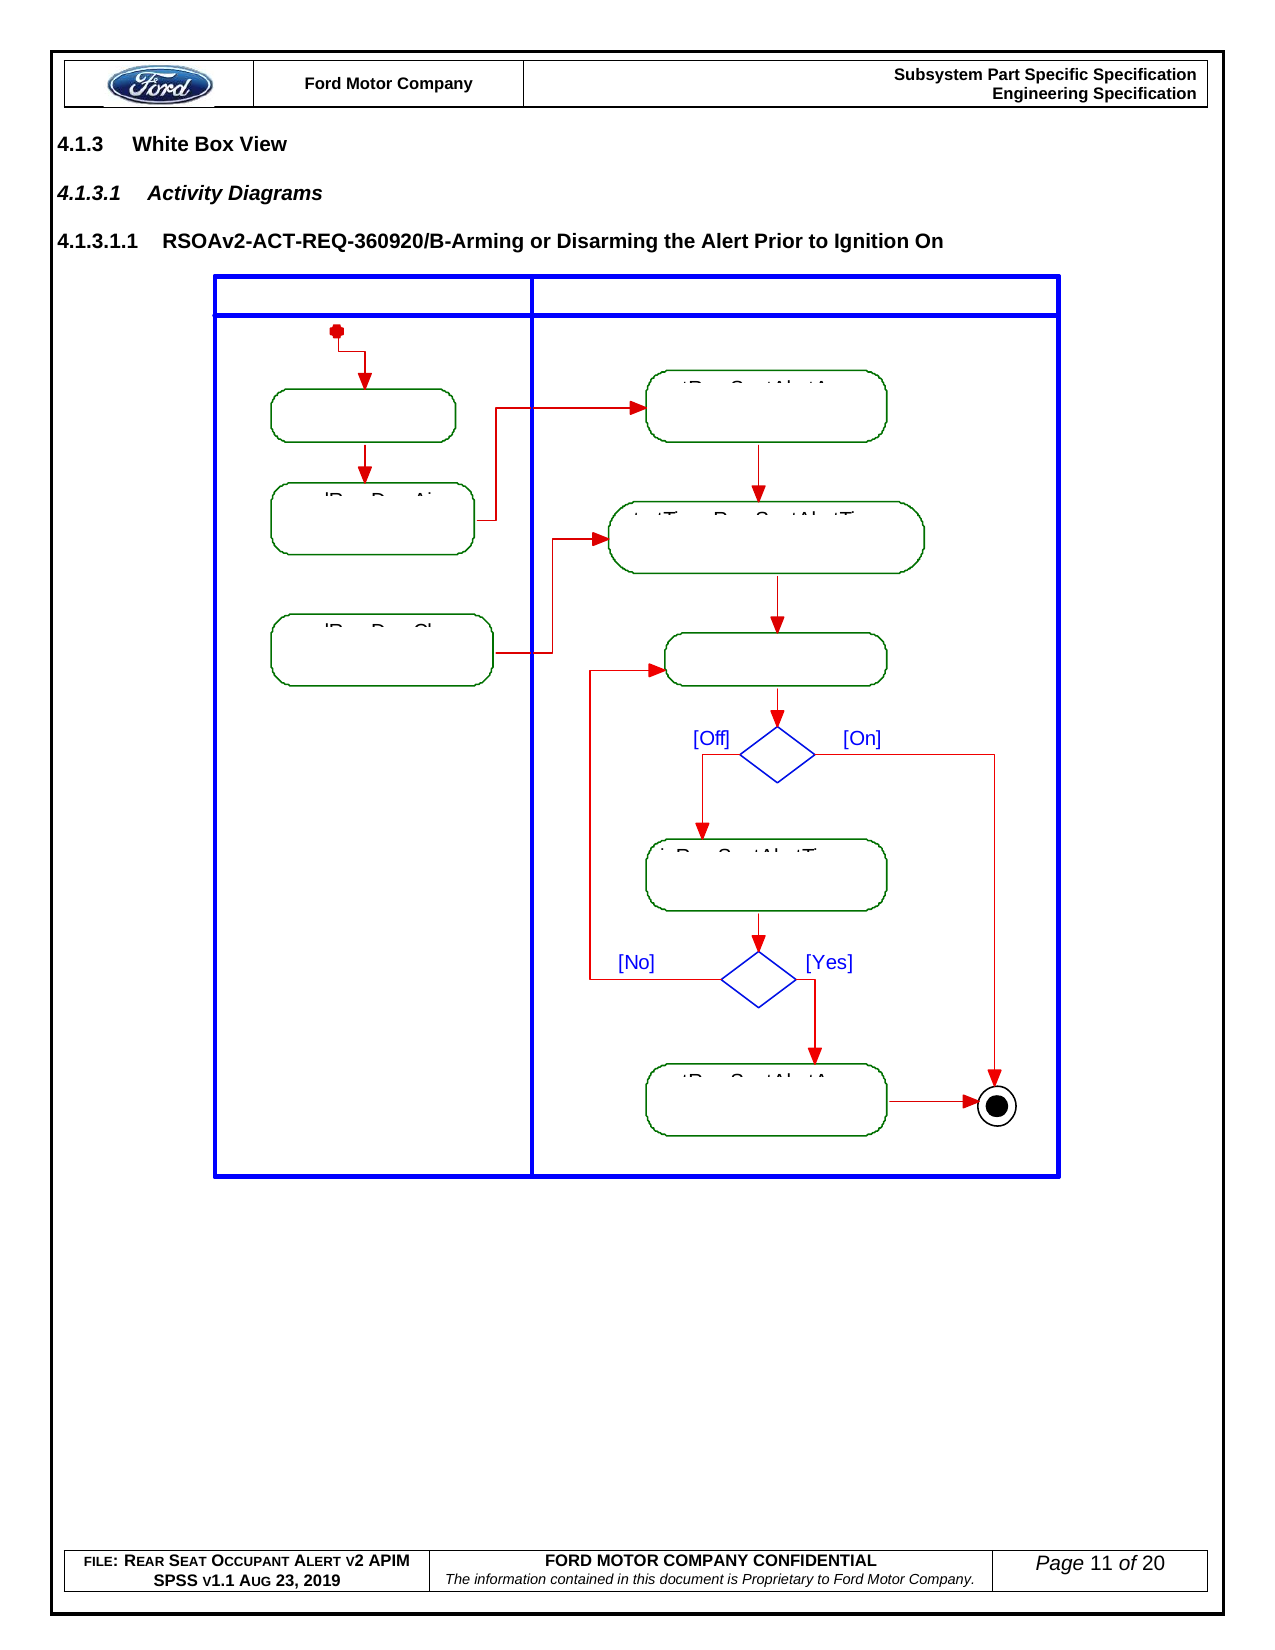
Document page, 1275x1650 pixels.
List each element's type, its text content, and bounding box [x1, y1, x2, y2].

picture [103, 61, 215, 107]
subtitle White Box View [57, 131, 1215, 155]
subtitle Activity Diagrams [57, 180, 1215, 204]
subtitle RSOAv2-ACT-REQ-360920/B-Arming or Disarming the Alert Prior to Ignition On [57, 229, 1215, 253]
